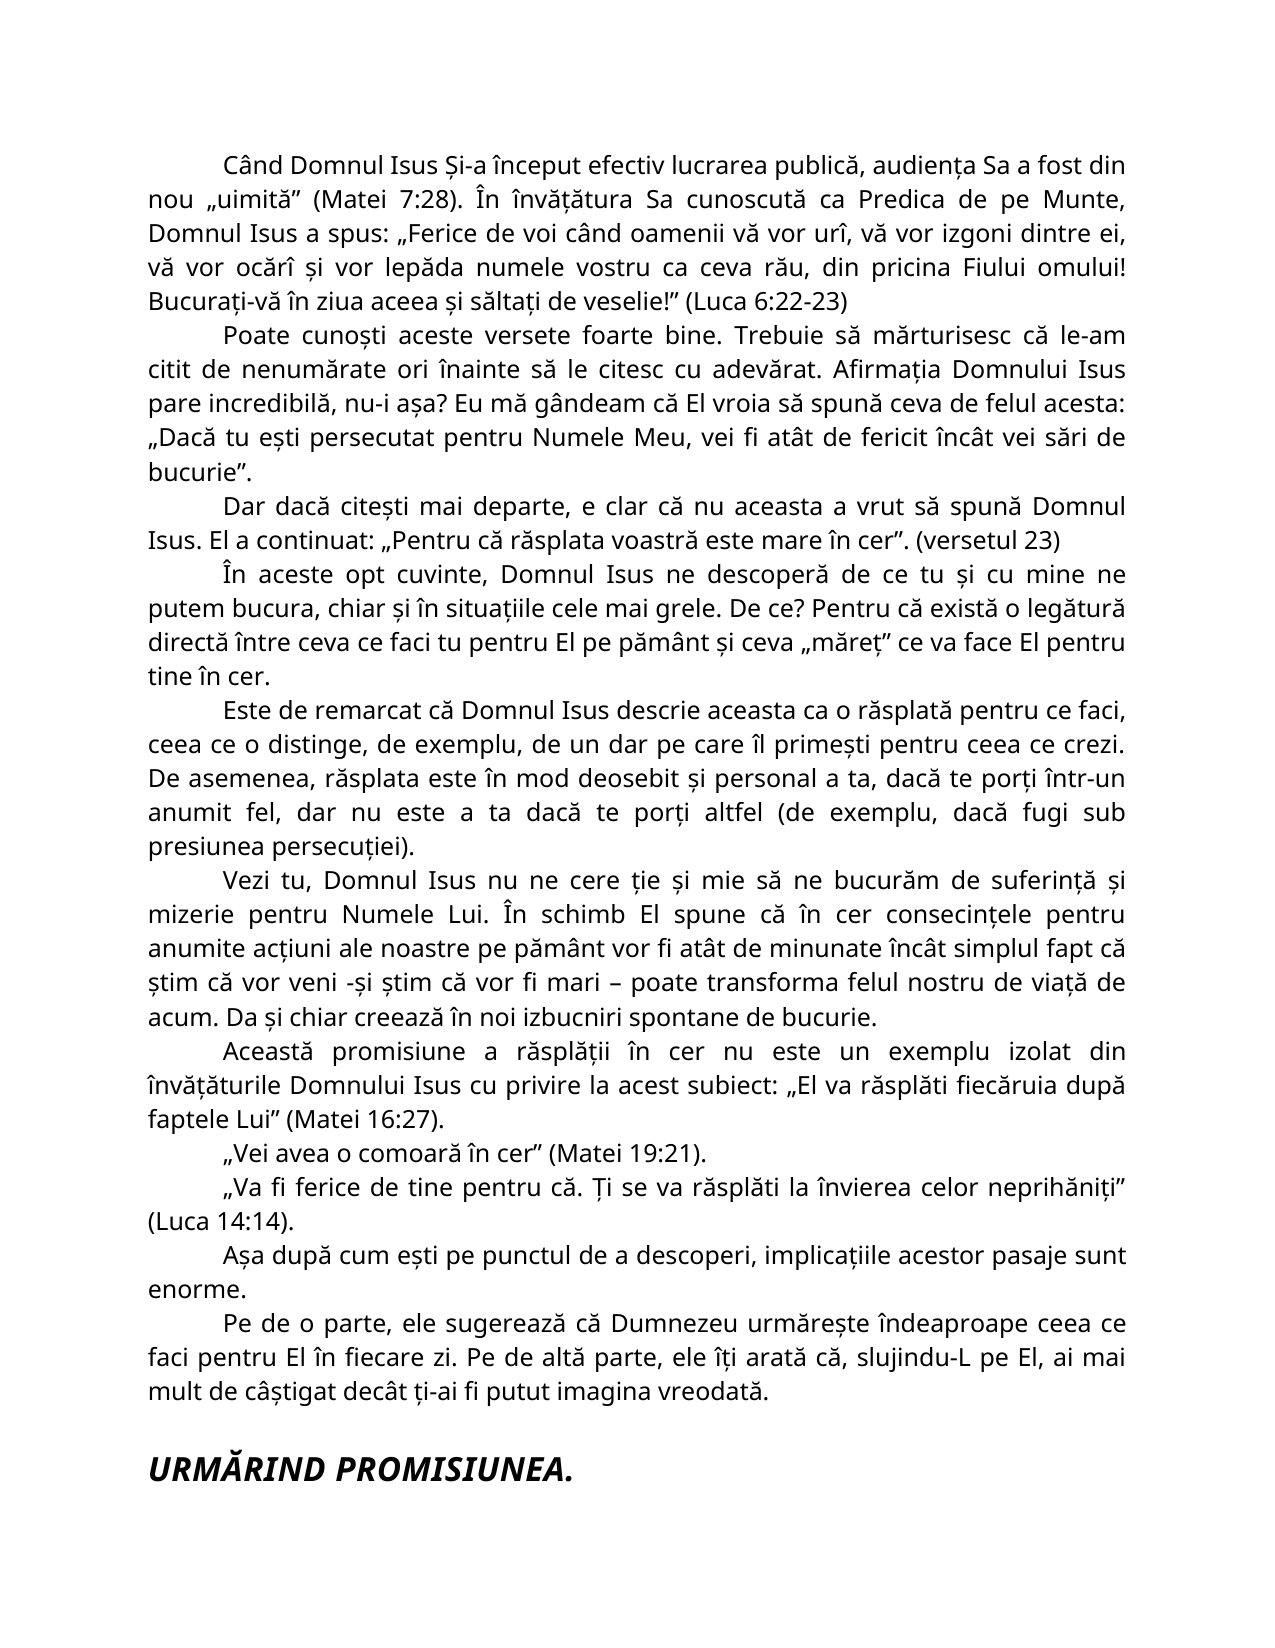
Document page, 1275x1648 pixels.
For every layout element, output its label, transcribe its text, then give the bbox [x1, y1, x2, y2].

text „Vei avea o comoară în cer” (Matei 19:21). [148, 1135, 1127, 1169]
text Dar dacă citeşti mai departe, e clar că nu aceasta a vrut să spună Domnul Isus. El a continuat: „Pentru că răsplata voastră este mare în cer”. (versetul 23) [148, 488, 1127, 556]
text Pe de o parte, ele sugerează că Dumnezeu urmăreşte îndeaproape ceea ce faci pentru El în fiecare zi. Pe de altă parte, ele îţi arată că, slujindu-L pe El, ai mai mult de câştigat decât ţi-ai fi putut imagina vreodată. [148, 1306, 1127, 1408]
text Vezi tu, Domnul Isus nu ne cere ţie şi mie să ne bucurăm de suferinţă şi mizerie pentru Numele Lui. În schimb El spune că în cer consecinţele pentru anumite acţiuni ale noastre pe pământ vor fi atât de minunate încât simplul fapt că ştim că vor veni -şi ştim că vor fi mari – poate transforma felul nostru de viaţă de acum. Da şi chiar creează în noi izbucniri spontane de bucurie. [148, 863, 1127, 1033]
text „Va fi ferice de tine pentru că. Ţi se va răsplăti la învierea celor neprihăniţi” (Luca 14:14). [148, 1169, 1127, 1238]
text Această promisiune a răsplăţii în cer nu este un exemplu izolat din învăţăturile Domnului Isus cu privire la acest subiect: „El va răsplăti fiecăruia după faptele Lui” (Matei 16:27). [148, 1033, 1127, 1135]
text Poate cunoşti aceste versete foarte bine. Trebuie să mărturisesc că le-am citit de nenumărate ori înainte să le citesc cu adevărat. Afirmaţia Domnului Isus pare incredibilă, nu-i aşa? Eu mă gândeam că El vroia să spună ceva de felul acesta: „Dacă tu eşti persecutat pentru Numele Meu, vei fi atât de fericit încât vei sări de bucurie”. [148, 318, 1127, 488]
text Aşa după cum eşti pe punctul de a descoperi, implicaţiile acestor pasaje sunt enorme. [148, 1238, 1127, 1306]
text Când Domnul Isus Şi-a început efectiv lucrarea publică, audienţa Sa a fost din nou „uimită” (Matei 7:28). În învăţătura Sa cunoscută ca Predica de pe Munte, Domnul Isus a spus: „Ferice de voi când oamenii vă vor urî, vă vor izgoni dintre ei, vă vor ocărî şi vor lepăda numele vostru ca ceva rău, din pricina Fiului omului! Bucuraţi-vă în ziua aceea şi săltaţi de veselie!” (Luca 6:22-23) [148, 148, 1127, 318]
subtitle URMĂRIND PROMISIUNEA. [148, 1445, 1127, 1491]
text În aceste opt cuvinte, Domnul Isus ne descoperă de ce tu şi cu mine ne putem bucura, chiar şi în situaţiile cele mai grele. De ce? Pentru că există o legătură directă între ceva ce faci tu pentru El pe pământ şi ceva „măreţ” ce va face El pentru tine în cer. [148, 556, 1127, 693]
text Este de remarcat că Domnul Isus descrie aceasta ca o răsplată pentru ce faci, ceea ce o distinge, de exemplu, de un dar pe care îl primeşti pentru ceea ce crezi. De asemenea, răsplata este în mod deosebit şi personal a ta, dacă te porţi într-un anumit fel, dar nu este a ta dacă te porţi altfel (de exemplu, dacă fugi sub presiunea persecuţiei). [148, 693, 1127, 863]
